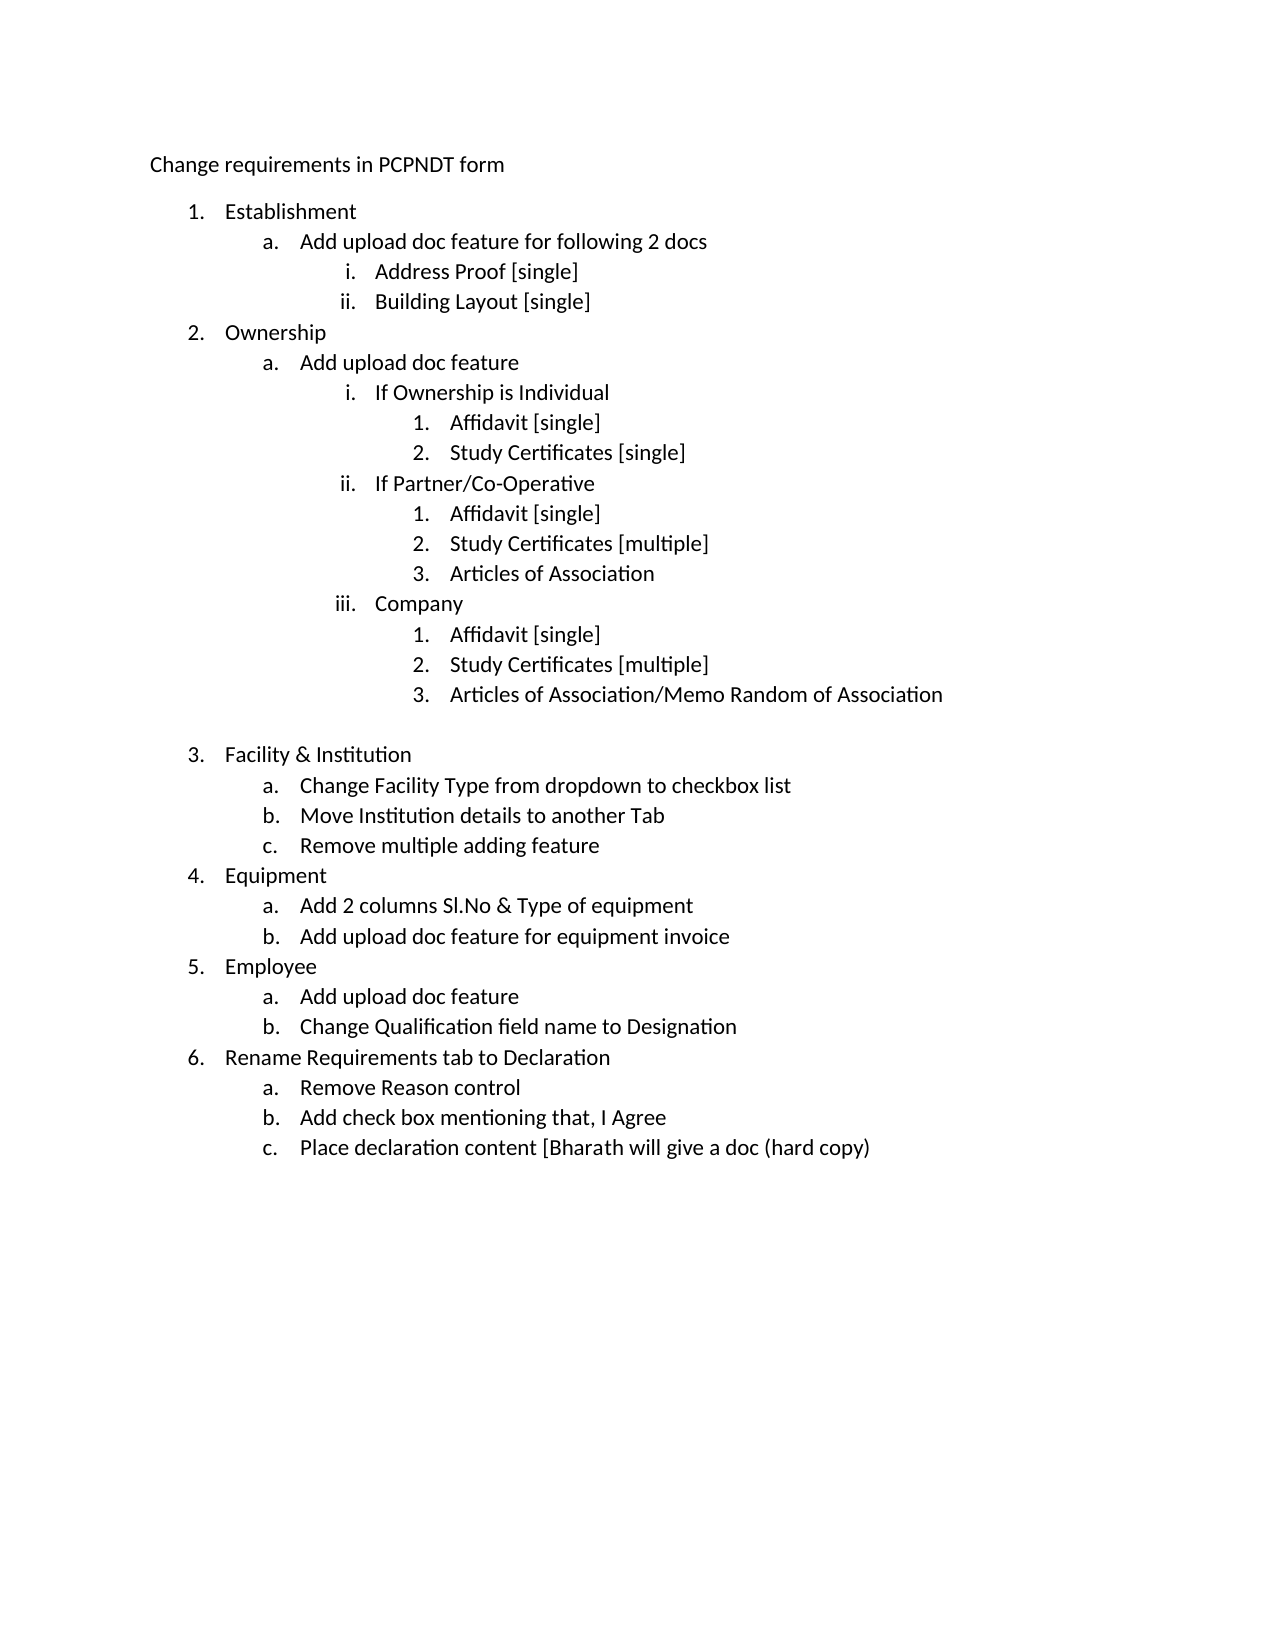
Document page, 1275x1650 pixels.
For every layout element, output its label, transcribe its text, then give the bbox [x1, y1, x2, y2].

list Add check box mentioning that, I Agree [262, 1103, 1125, 1131]
list Remove multiple adding feature [262, 831, 1125, 859]
list Add 2 columns Sl.No & Type of equipment [262, 892, 1125, 920]
list Remove Reason control [262, 1073, 1125, 1101]
list If Ownership is Individual [356, 378, 1125, 406]
list Rename Requirements tab to Declaration [187, 1043, 1125, 1071]
list Add upload doc feature [262, 348, 1125, 376]
list Affidavit [single] [412, 620, 1125, 648]
list Affidavit [single] [412, 499, 1125, 527]
list Add upload doc feature for equipment invoice [262, 922, 1125, 950]
list Address Proof [single] [356, 257, 1125, 285]
list Change Facility Type from dropdown to checkbox list [262, 771, 1125, 799]
list Add upload doc feature for following 2 docs [262, 227, 1125, 255]
list If Partner/Co-Operative [356, 469, 1125, 497]
list Equipment [187, 861, 1125, 889]
list Affidavit [single] [412, 408, 1125, 436]
list Study Certificates [single] [412, 438, 1125, 467]
list Articles of Association [412, 559, 1125, 587]
list Building Layout [single] [356, 287, 1125, 316]
list Change Qualification field name to Designation [262, 1012, 1125, 1041]
list Place declaration content [Bharath will give a doc (hard copy) [262, 1133, 1125, 1161]
list Ownership [187, 318, 1125, 346]
list Add upload doc feature [262, 982, 1125, 1010]
text Change requirements in PCPNDT form [150, 150, 1125, 178]
list Facility & Institution [187, 741, 1125, 769]
list Study Certificates [multiple] [412, 529, 1125, 557]
list Study Certificates [multiple] [412, 650, 1125, 678]
list Company [356, 589, 1125, 618]
list Move Institution details to another Tab [262, 801, 1125, 829]
list Articles of Association/Memo Random of Association [412, 680, 1125, 708]
list Employee [187, 952, 1125, 980]
list Establishment [187, 197, 1125, 225]
